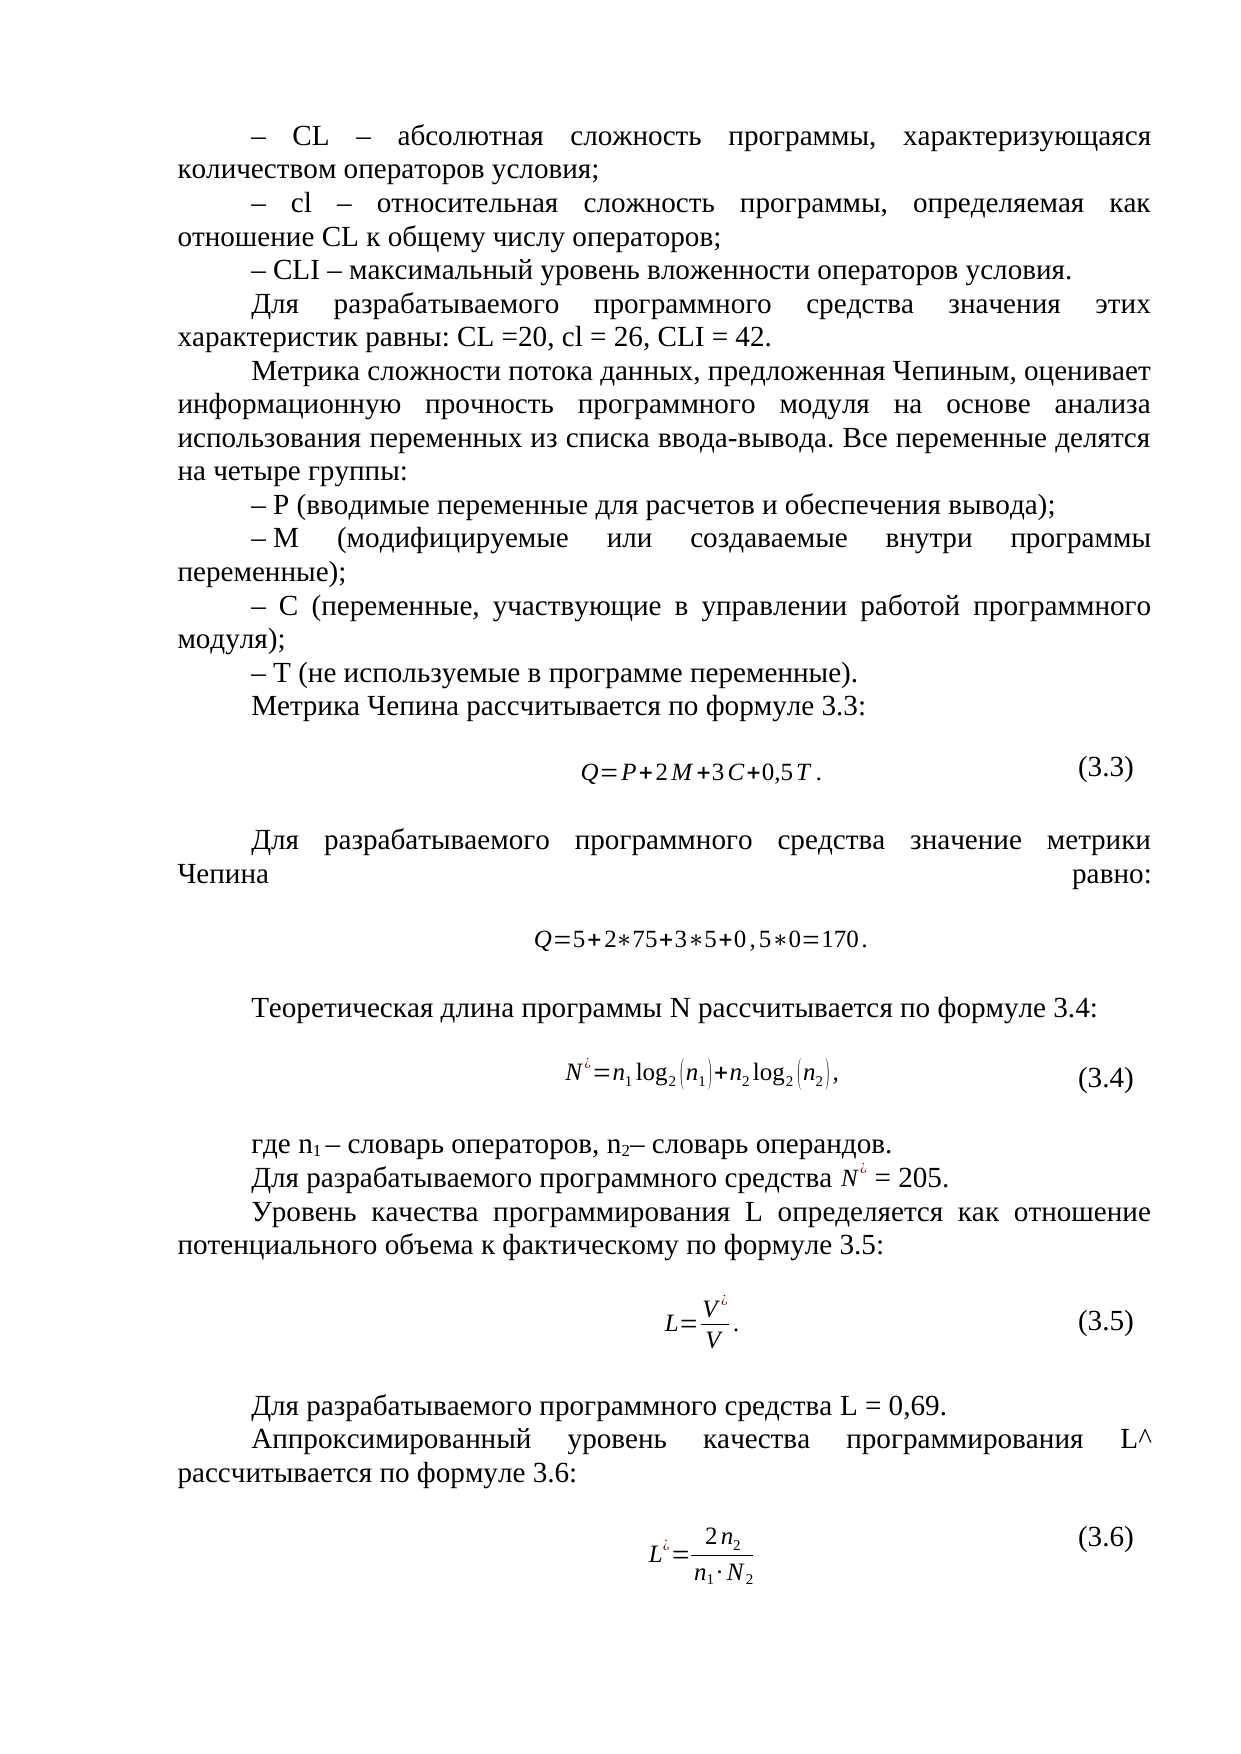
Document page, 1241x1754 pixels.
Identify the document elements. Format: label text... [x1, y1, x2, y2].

text Метрика Чепина рассчитывается по формуле 3.3: [177, 688, 1152, 722]
text Уровень качества программирования L определяется как отношение потенциального объема к фактическому по формуле 3.5: [177, 1194, 1152, 1261]
text Аппроксимированный уровень качества программирования L^ рассчитывается по формуле 3.6: [177, 1422, 1152, 1489]
text Для разрабатываемого программного средства = 205. [177, 1160, 1152, 1194]
text – CL – абсолютная сложность программы, характеризующаяся количеством операторов условия; [177, 118, 1152, 185]
text Для разрабатываемого программного средства значения этих характеристик равны: CL =20, cl = 26, CLI = 42. [177, 286, 1152, 353]
text Метрика сложности потока данных, предложенная Чепиным, оценивает информационную прочность программного модуля на основе анализа использования переменных из списка ввода-вывода. Все переменные делятся на четыре группы: [177, 353, 1152, 487]
text – C (переменные, участвующие в управлении работой программного модуля); [177, 588, 1152, 655]
text Теоретическая длина программы N рассчитывается по формуле 3.4: [177, 990, 1152, 1024]
text – M (модифицируемые или создаваемые внутри программы переменные); [177, 521, 1152, 588]
text – T (не используемые в программе переменные). [177, 655, 1152, 688]
text где n1 – словарь операторов, n2– словарь операндов. [177, 1127, 1152, 1160]
text ​ [177, 1522, 1152, 1589]
text – P (вводимые переменные для расчетов и обеспечения вывода); [177, 487, 1152, 521]
text Для разрабатываемого программного средства значение метрики Чепина равно: [177, 822, 1152, 923]
text – CLI – максимальный уровень вложенности операторов условия. [177, 252, 1152, 286]
text Для разрабатываемого программного средства L = 0,69. [177, 1388, 1152, 1422]
text – cl – относительная сложность программы, определяемая как отношение CL к общему числу операторов; [177, 185, 1152, 252]
